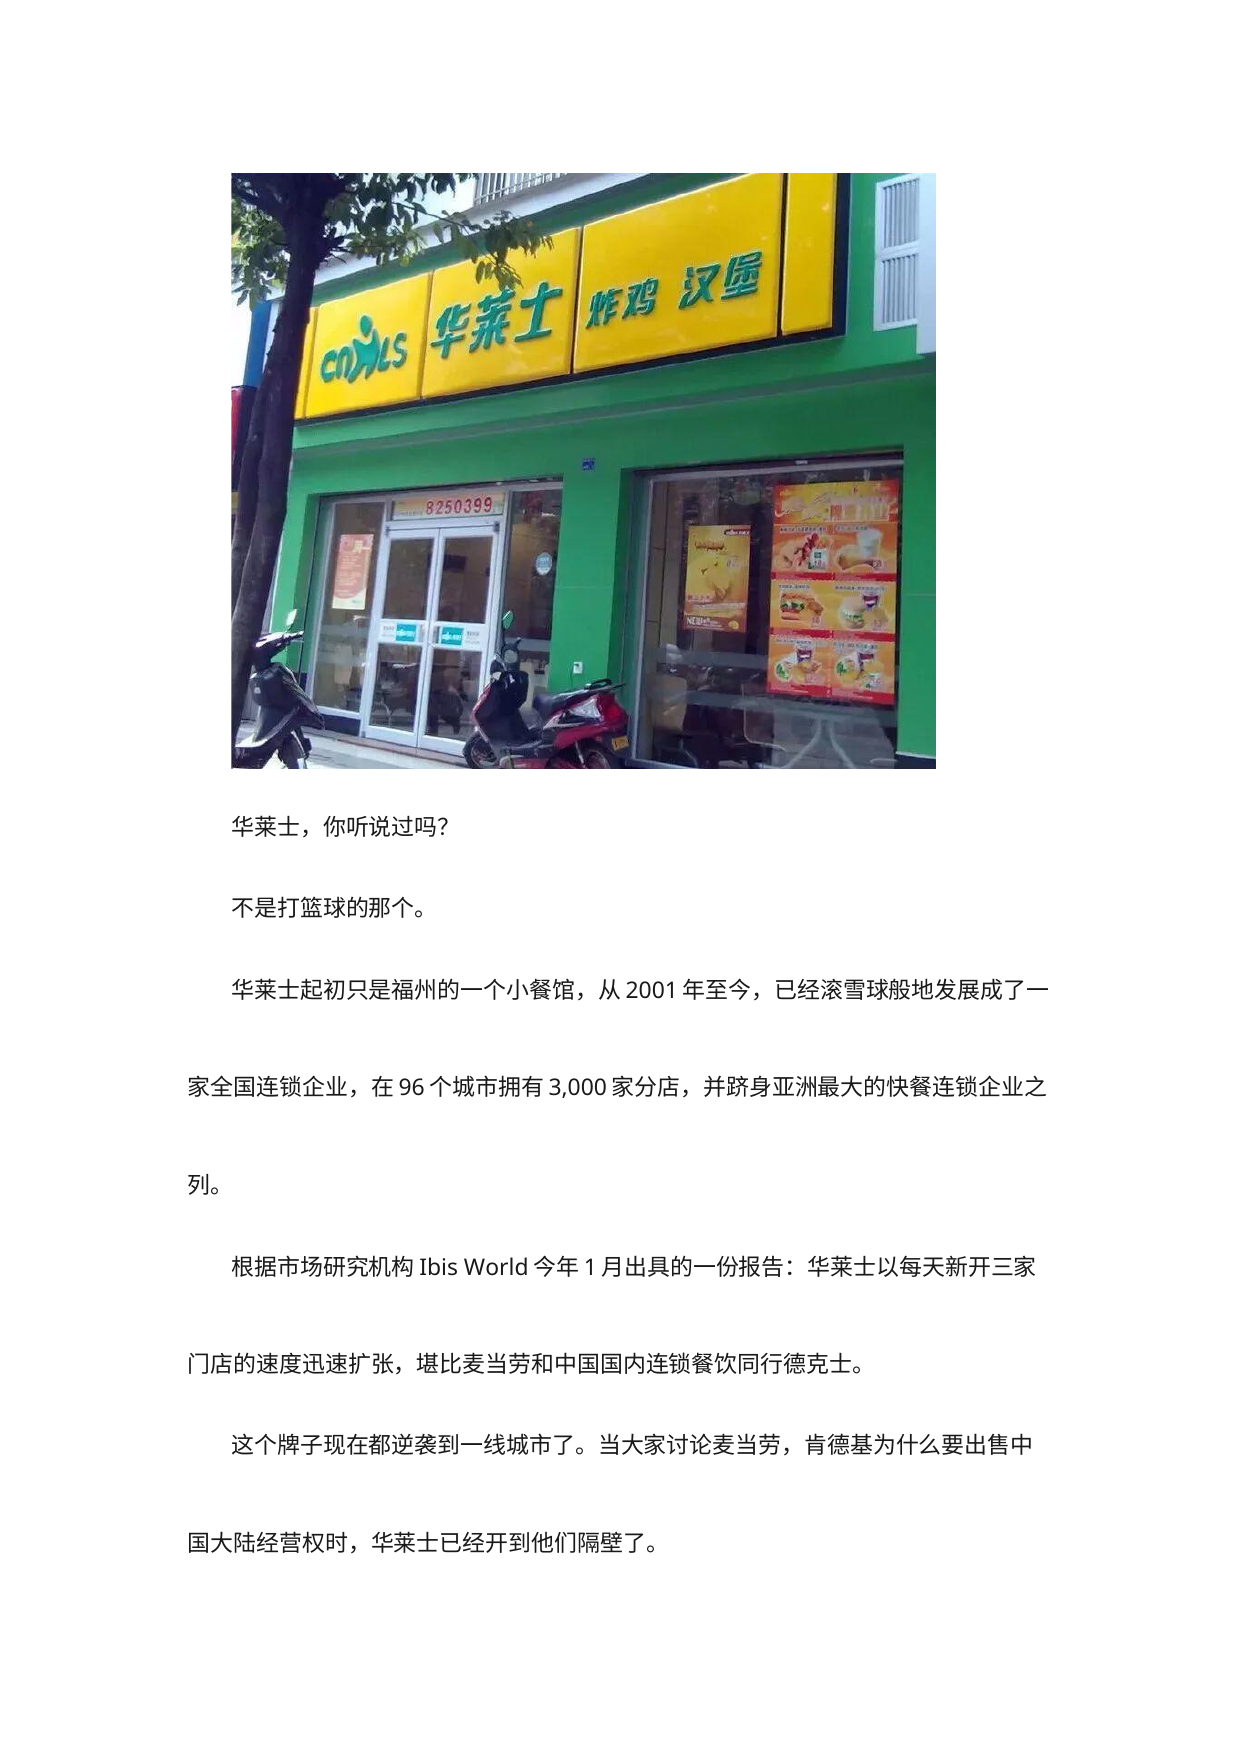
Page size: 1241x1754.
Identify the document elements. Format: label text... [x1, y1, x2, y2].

text 华莱士起初只是福州的一个小餐馆，从2001年至今，已经滚雪球般地发展成了一家全国连锁企业，在96个城市拥有3,000家分店，并跻身亚洲最大的快餐连锁企业之列。 [187, 956, 1053, 1216]
text 不是打篮球的那个。 [187, 874, 1053, 939]
text 根据市场研究机构Ibis World今年1月出具的一份报告：华莱士以每天新开三家门店的速度迅速扩张，堪比麦当劳和中国国内连锁餐饮同行德克士。 [187, 1232, 1053, 1395]
text 这个牌子现在都逆袭到一线城市了。当大家讨论麦当劳，肯德基为什么要出售中国大陆经营权时，华莱士已经开到他们隔壁了。 [187, 1412, 1053, 1574]
text 华莱士，你听说过吗？ [187, 793, 1053, 858]
picture [231, 173, 936, 769]
